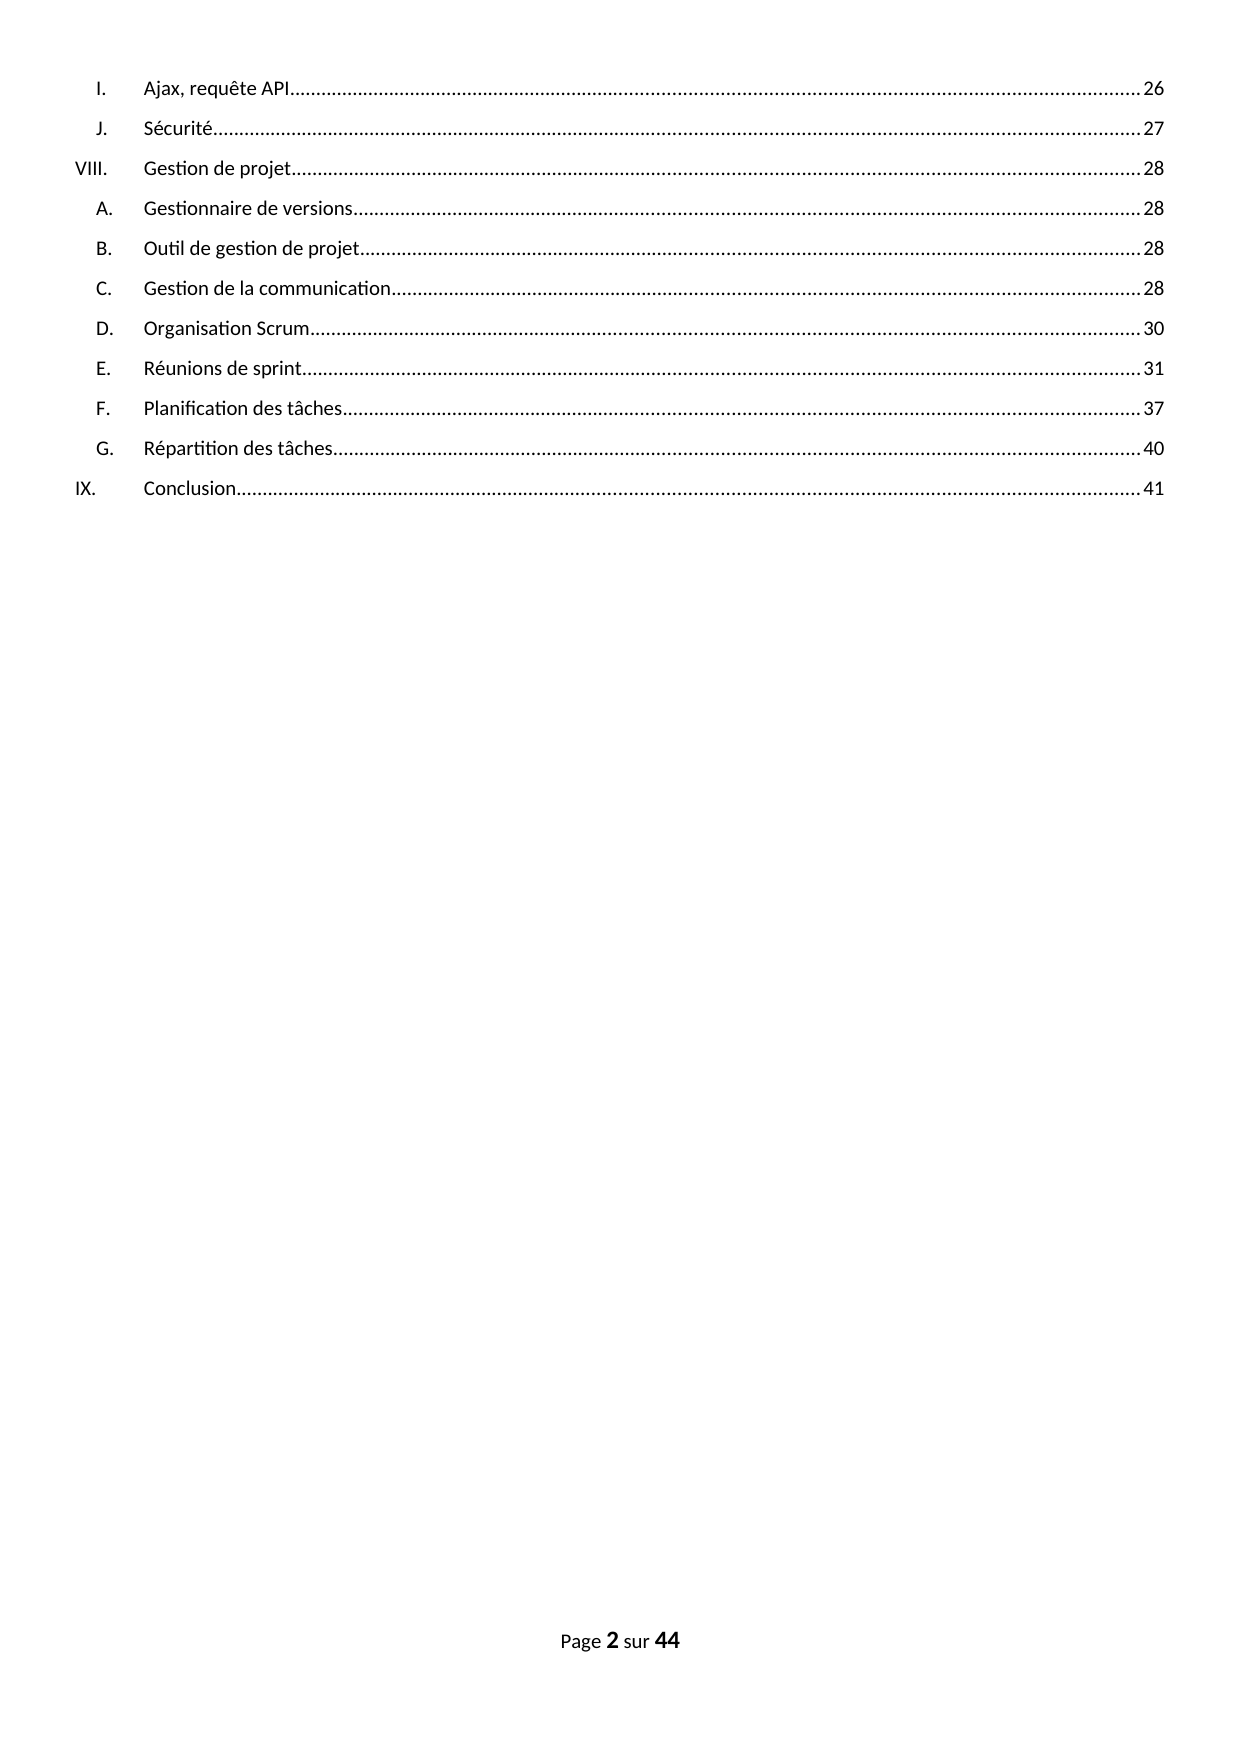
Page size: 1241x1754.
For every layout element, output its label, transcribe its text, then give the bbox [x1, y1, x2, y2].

text IX. Conclusion 41 [75, 475, 1165, 500]
text A. Gestionnaire de versions 28 [96, 195, 1165, 220]
text VIII. Gestion de projet 28 [75, 155, 1165, 180]
text G. Répartition des tâches 40 [96, 435, 1165, 460]
text B. Outil de gestion de projet 28 [96, 235, 1165, 260]
text C. Gestion de la communication 28 [96, 275, 1165, 300]
text F. Planification des tâches 37 [96, 395, 1165, 420]
text J. Sécurité 27 [96, 115, 1165, 140]
text D. Organisation Scrum 30 [96, 315, 1165, 340]
text E. Réunions de sprint 31 [96, 355, 1165, 380]
text I. Ajax, requête API 26 [96, 75, 1165, 100]
